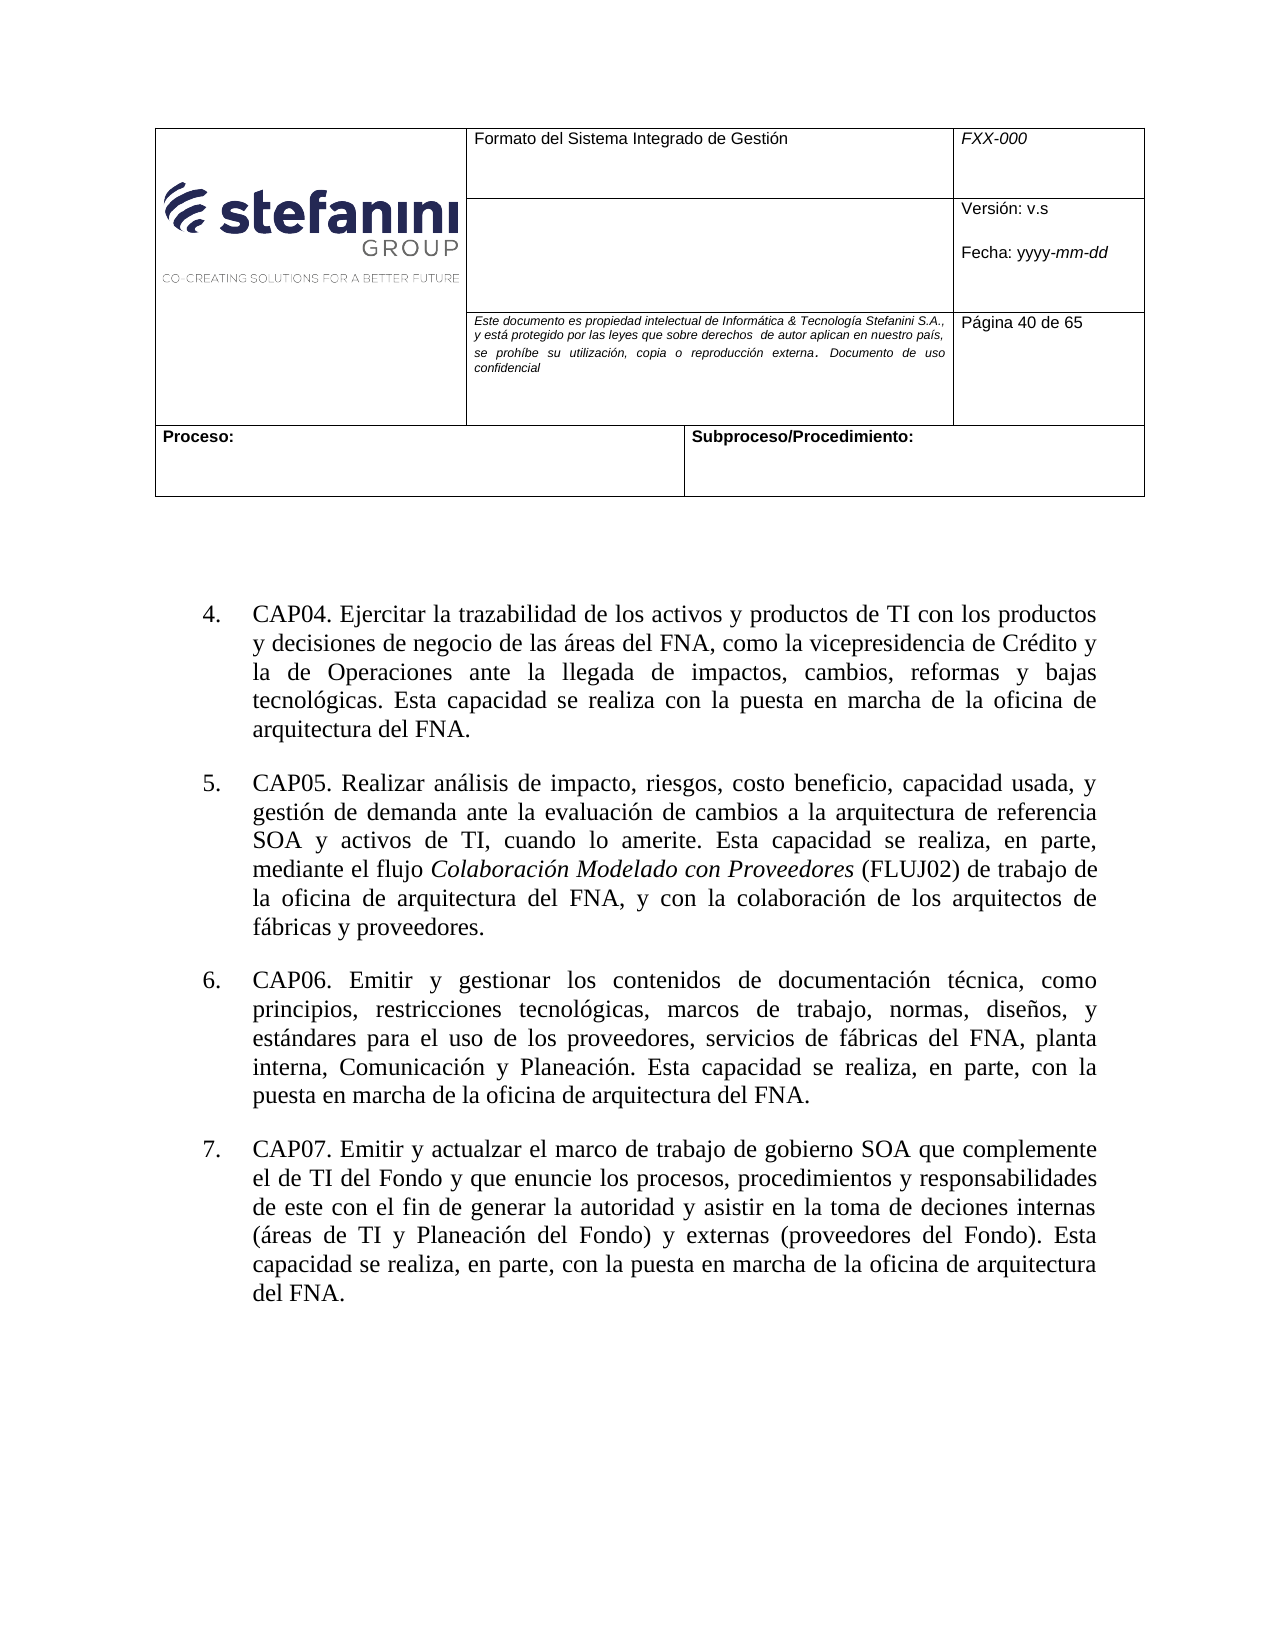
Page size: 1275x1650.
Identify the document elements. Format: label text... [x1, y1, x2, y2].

list CAP07. Emitir y actualzar el marco de trabajo de gobierno SOA que complemente el de TI del Fondo y que enuncie los procesos, procedimientos y responsabilidades de este con el fin de generar la autoridad y asistir en la toma de deciones internas (áreas de TI y Planeación del Fondo) y externas (proveedores del Fondo). Esta capacidad se realiza, en parte, con la puesta en marcha de la oficina de arquitectura del FNA. [202, 1134, 1098, 1307]
list CAP04. Ejercitar la trazabilidad de los activos y productos de TI con los productos y decisiones de negocio de las áreas del FNA, como la vicepresidencia de Crédito y la de Operaciones ante la llegada de impactos, cambios, reformas y bajas tecnológicas. Esta capacidad se realiza con la puesta en marcha de la oficina de arquitectura del FNA. [202, 599, 1098, 743]
picture [162, 182, 460, 286]
list CAP05. Realizar análisis de impacto, riesgos, costo beneficio, capacidad usada, y gestión de demanda ante la evaluación de cambios a la arquitectura de referencia SOA y activos de TI, cuando lo amerite. Esta capacidad se realiza, en parte, mediante el flujo Colaboración Modelado con Proveedores (FLUJ02) de trabajo de la oficina de arquitectura del FNA, y con la colaboración de los arquitectos de fábricas y proveedores. [202, 768, 1098, 941]
list CAP06. Emitir y gestionar los contenidos de documentación técnica, como principios, restricciones tecnológicas, marcos de trabajo, normas, diseños, y estándares para el uso de los proveedores, servicios de fábricas del FNA, planta interna, Comunicación y Planeación. Esta capacidad se realiza, en parte, con la puesta en marcha de la oficina de arquitectura del FNA. [202, 966, 1098, 1109]
